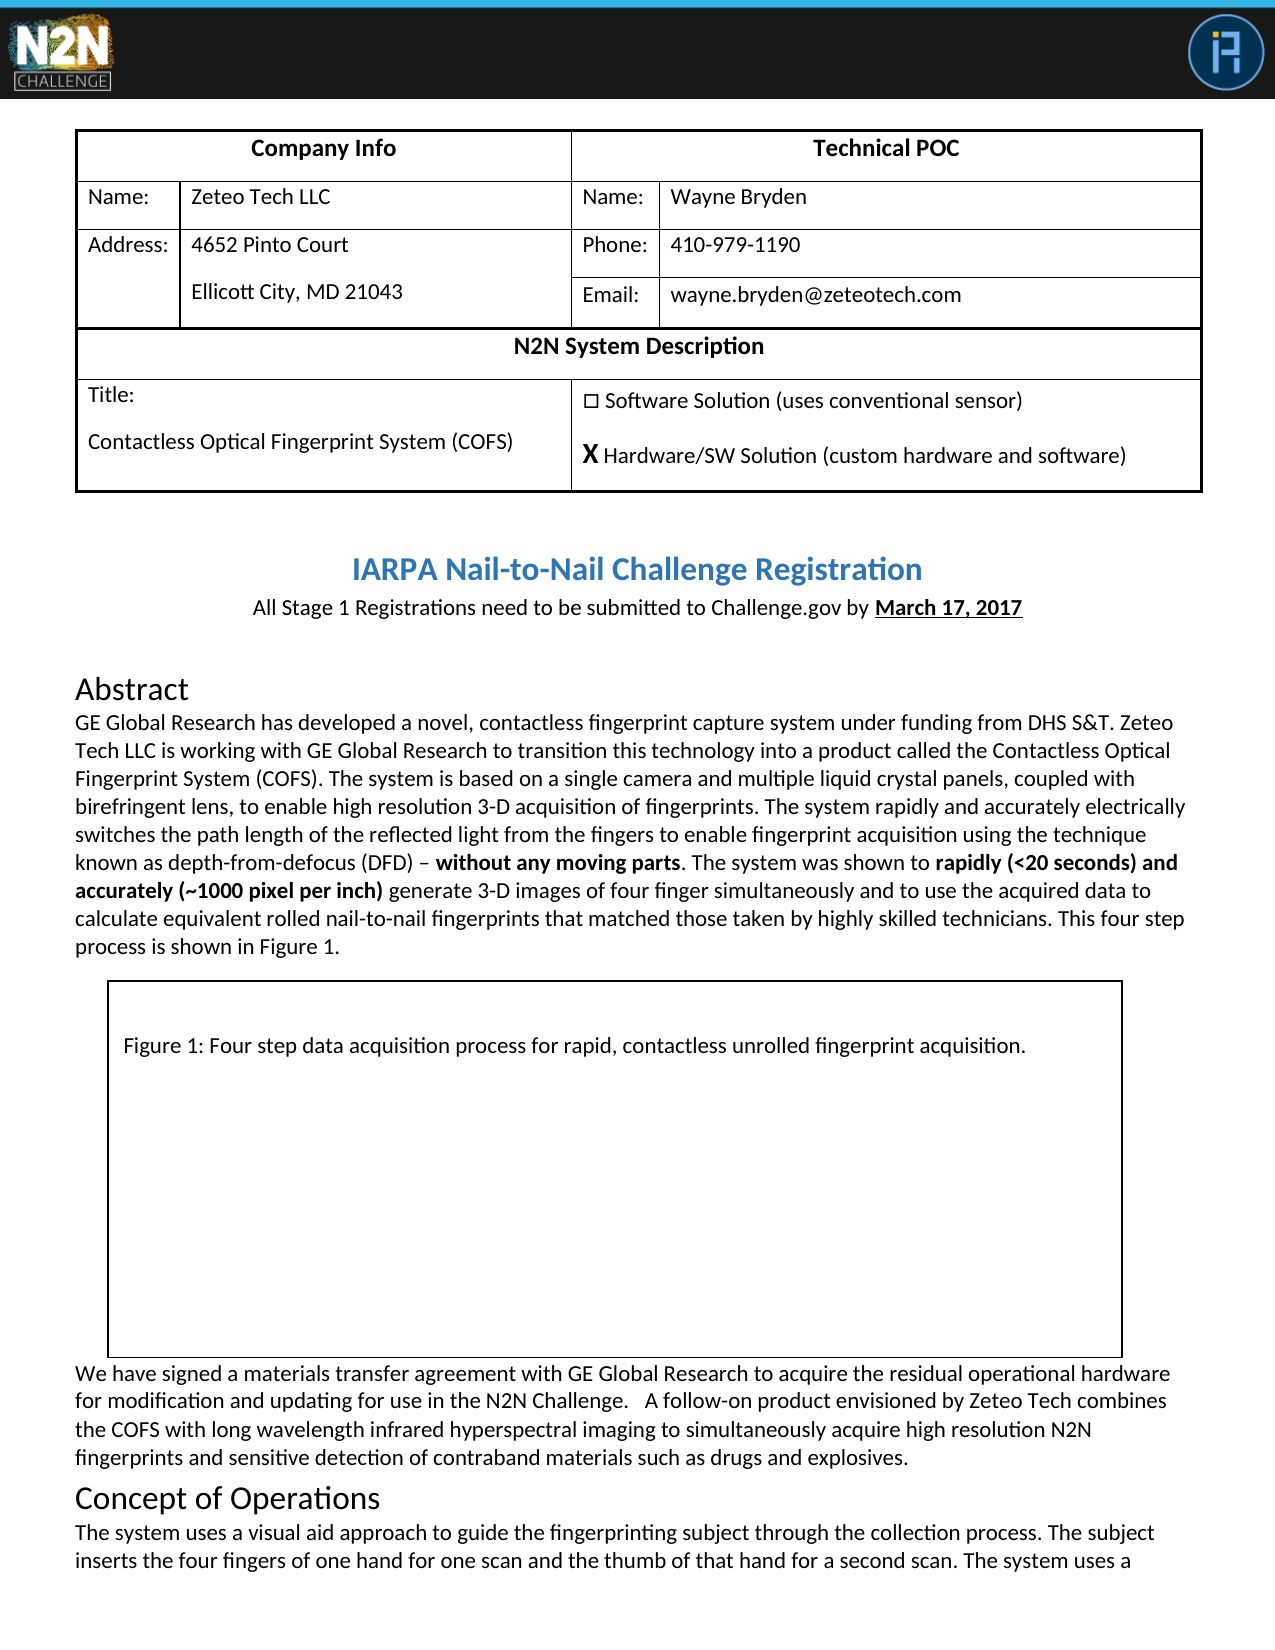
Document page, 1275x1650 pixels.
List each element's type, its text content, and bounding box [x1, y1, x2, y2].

table_cell wayne.bryden@zeteotech.com [660, 278, 1200, 327]
table_cell Title: Contactless Optical Fingerprint System (COFS) [78, 380, 571, 489]
table_cell Name: [572, 182, 659, 229]
table_cell □ Software Solution (uses conventional sensor) X Hardware/SW Solution (custom hardware and software) [572, 380, 1200, 489]
text Concept of Operations [75, 1477, 1200, 1518]
text GE Global Research has developed a novel, contactless fingerprint capture system under funding from DHS S&T. Zeteo Tech LLC is working with GE Global Research to transition this technology into a product called the Contactless Optical Fingerprint System (COFS). The system is based on a single camera and multiple liquid crystal panels, coupled with birefringent lens, to enable high resolution 3-D acquisition of fingerprints. The system rapidly and accurately electrically switches the path length of the reflected light from the fingers to enable fingerprint acquisition using the technique known as depth-from-defocus (DFD) – without any moving parts. The system was shown to rapidly (<20 seconds) and accurately (~1000 pixel per inch) generate 3-D images of four finger simultaneously and to use the acquired data to calculate equivalent rolled nail-to-nail fingerprints that matched those taken by highly skilled technicians. This four step process is shown in Figure 1. [75, 708, 1200, 961]
text We have signed a materials transfer agreement with GE Global Research to acquire the residual operational hardware for modification and updating for use in the N2N Challenge. A follow-on product envisioned by Zeteo Tech combines the COFS with long wavelength infrared hyperspectral imaging to simultaneously acquire high resolution N2N fingerprints and sensitive detection of contraband materials such as drugs and explosives. [75, 961, 1200, 1471]
table_cell Phone: [572, 230, 659, 277]
text Abstract [75, 668, 1200, 708]
table_cell Address: [78, 230, 179, 327]
table_cell Wayne Bryden [660, 182, 1200, 229]
table_cell Name: [78, 182, 179, 229]
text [75, 1518, 1200, 1574]
picture [0, 0, 1275, 99]
table_cell N2N System Description [78, 330, 1200, 379]
subtitle IARPA Nail-to-Nail Challenge Registration [75, 548, 1200, 588]
table_cell 4652 Pinto Court Ellicott City, MD 21043 [181, 230, 571, 327]
table_header Technical POC [572, 132, 1200, 181]
table_cell Zeteo Tech LLC [181, 182, 571, 229]
subtitle All Stage 1 Registrations need to be submitted to Challenge.gov by March 17, 2017 [75, 593, 1200, 621]
table_header Company Info [78, 132, 571, 181]
table_cell 410-979-1190 [660, 230, 1200, 277]
table_cell Email: [572, 278, 659, 327]
